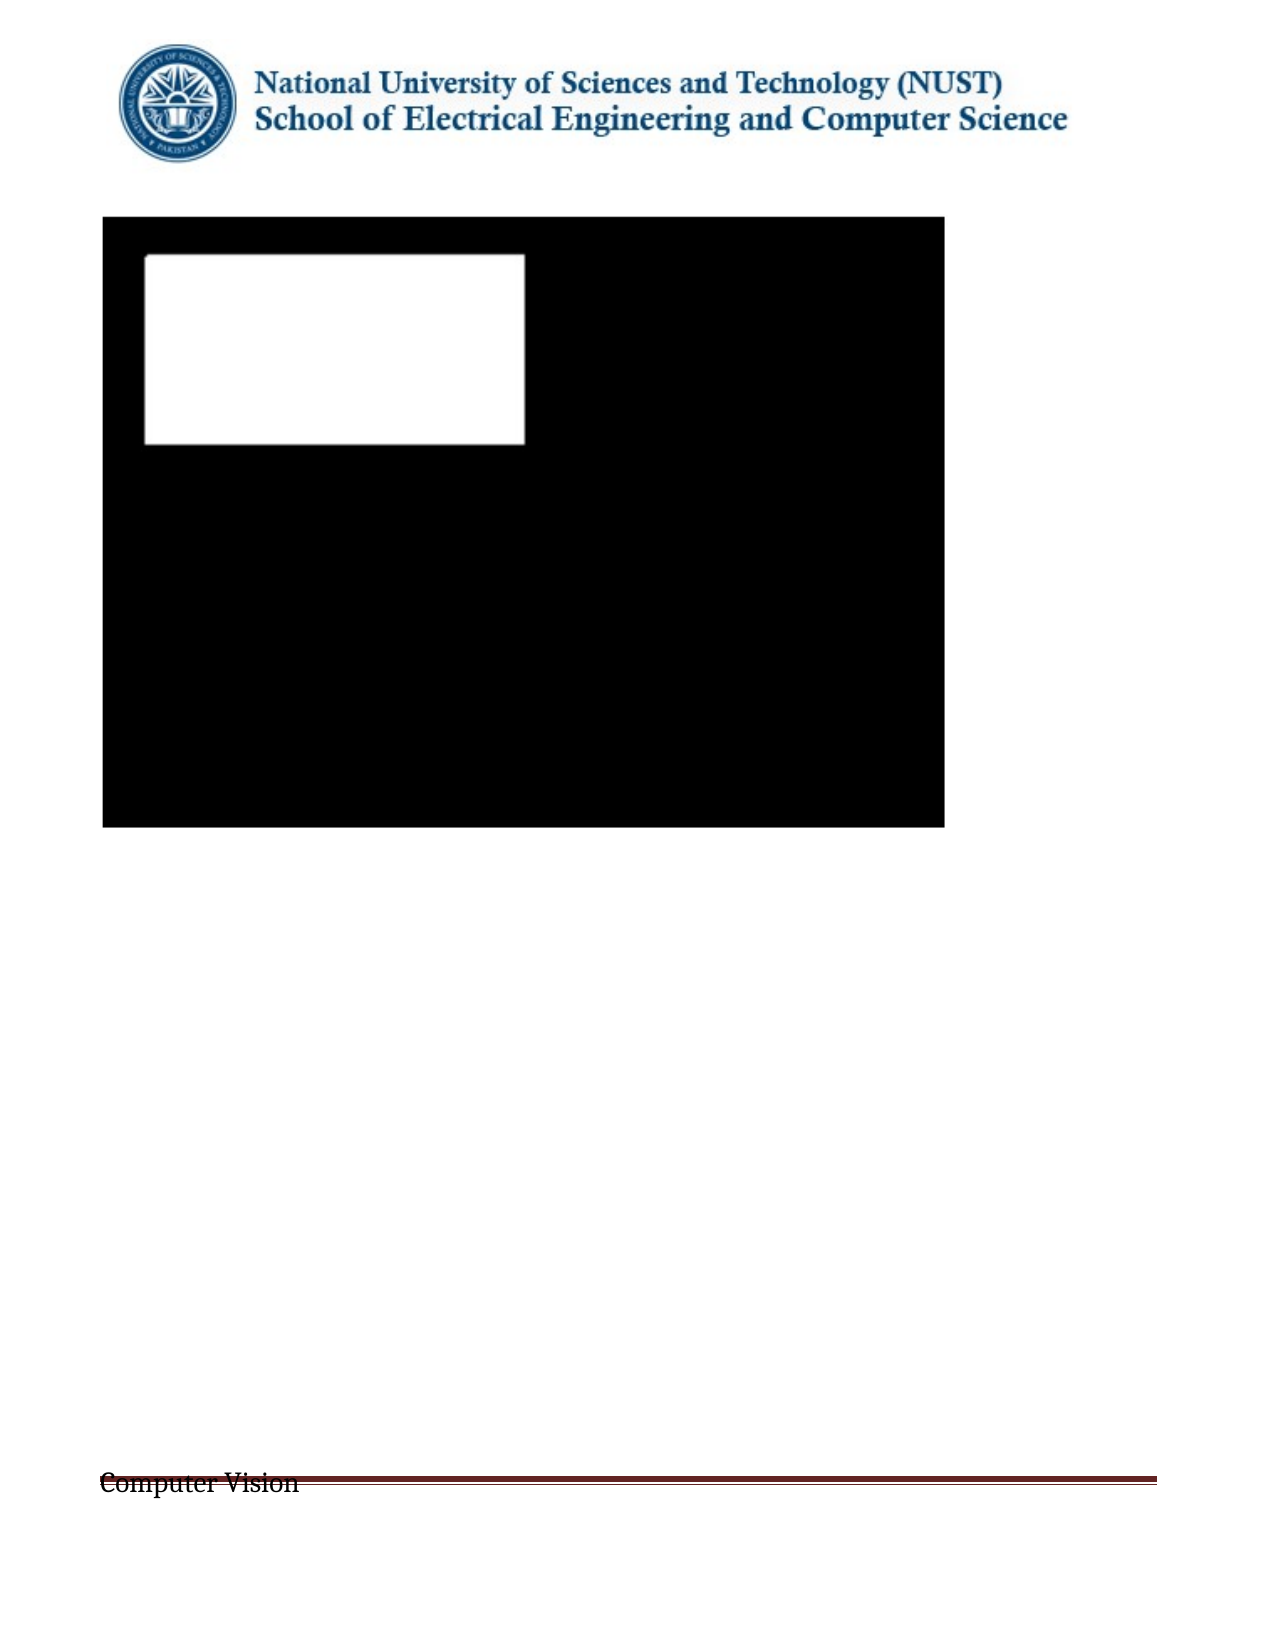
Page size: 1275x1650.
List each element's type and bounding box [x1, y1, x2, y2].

picture [102, 214, 948, 831]
picture [106, 39, 1082, 174]
